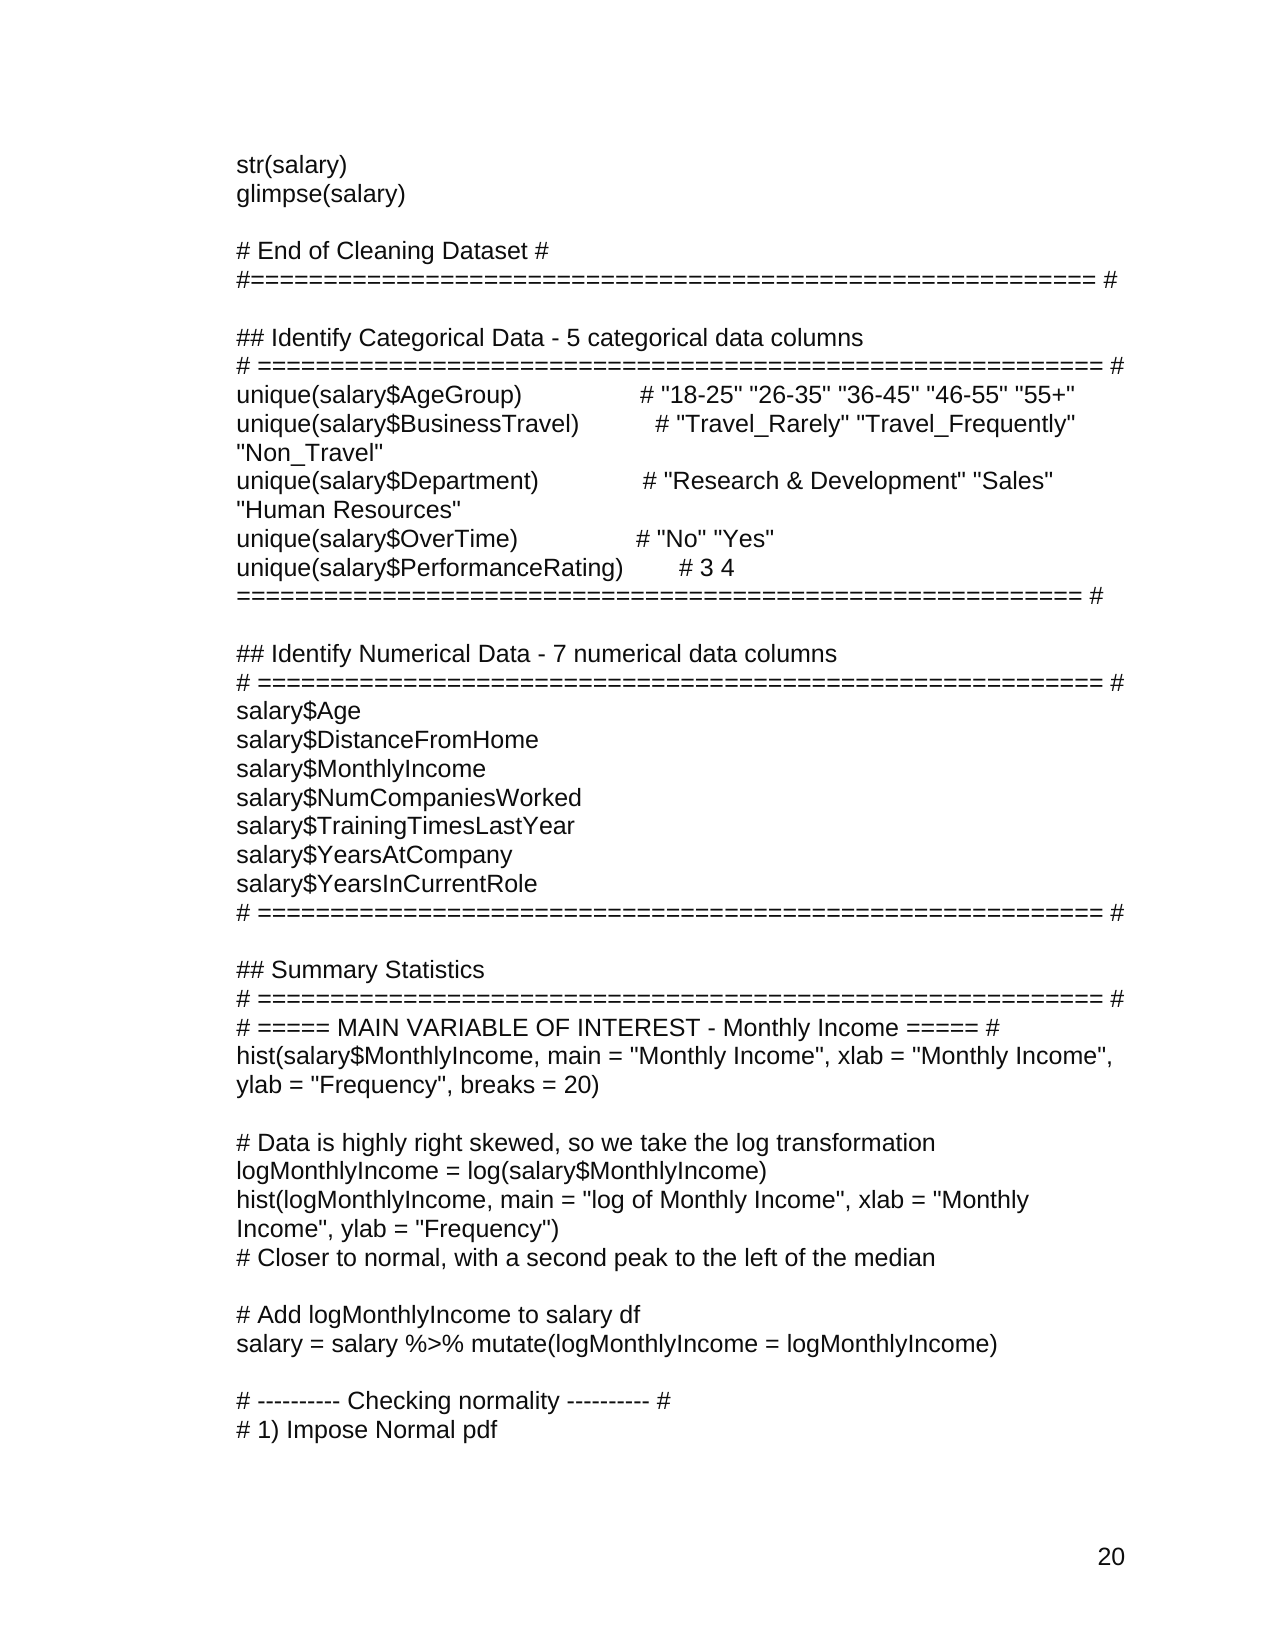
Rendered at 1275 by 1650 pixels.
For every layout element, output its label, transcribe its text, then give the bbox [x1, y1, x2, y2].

text # Add logMonthlyIncome to salary df [236, 1300, 1125, 1329]
text # ---------- Checking normality ---------- # [236, 1386, 1125, 1415]
text # ========================================================== # [236, 351, 1125, 380]
text # ========================================================== # [236, 897, 1125, 926]
text unique(salary$OverTime) # "No" "Yes" [236, 524, 1125, 552]
text # End of Cleaning Dataset # [236, 236, 1125, 265]
text salary = salary %>% mutate(logMonthlyIncome = logMonthlyIncome) [236, 1329, 1125, 1357]
text # Closer to normal, with a second peak to the left of the median [236, 1242, 1125, 1271]
text unique(salary$PerformanceRating) # 3 4 [236, 552, 1125, 581]
text hist(salary$MonthlyIncome, main = "Monthly Income", xlab = "Monthly Income", ylab = "Frequency", breaks = 20) [236, 1041, 1125, 1099]
text salary$NumCompaniesWorked [236, 782, 1125, 811]
text salary$Age [236, 696, 1125, 725]
text hist(logMonthlyIncome, main = "log of Monthly Income", xlab = "Monthly Income", ylab = "Frequency") [236, 1185, 1125, 1242]
text ========================================================== # [236, 581, 1125, 610]
text salary$YearsAtCompany [236, 840, 1125, 869]
text unique(salary$AgeGroup) # "18-25" "26-35" "36-45" "46-55" "55+" [236, 380, 1125, 409]
text salary$TrainingTimesLastYear [236, 811, 1125, 840]
text # 1) Impose Normal pdf [236, 1415, 1125, 1444]
text logMonthlyIncome = log(salary$MonthlyIncome) [236, 1156, 1125, 1185]
text ## Summary Statistics [236, 955, 1125, 984]
text # ========================================================== # [236, 984, 1125, 1012]
text #========================================================== # [236, 265, 1125, 294]
text # ========================================================== # [236, 667, 1125, 696]
text salary$DistanceFromHome [236, 725, 1125, 754]
text ## Identify Numerical Data - 7 numerical data columns [236, 639, 1125, 667]
text unique(salary$Department) # "Research & Development" "Sales" "Human Resources" [236, 466, 1125, 524]
text glimpse(salary) [236, 179, 1125, 207]
text salary$MonthlyIncome [236, 754, 1125, 782]
text salary$YearsInCurrentRole [236, 869, 1125, 897]
text str(salary) [236, 150, 1125, 179]
text # Data is highly right skewed, so we take the log transformation [236, 1127, 1125, 1156]
text unique(salary$BusinessTravel) # "Travel_Rarely" "Travel_Frequently" "Non_Travel" [236, 409, 1125, 466]
text ## Identify Categorical Data - 5 categorical data columns [236, 322, 1125, 351]
text # ===== MAIN VARIABLE OF INTEREST - Monthly Income ===== # [236, 1012, 1125, 1041]
